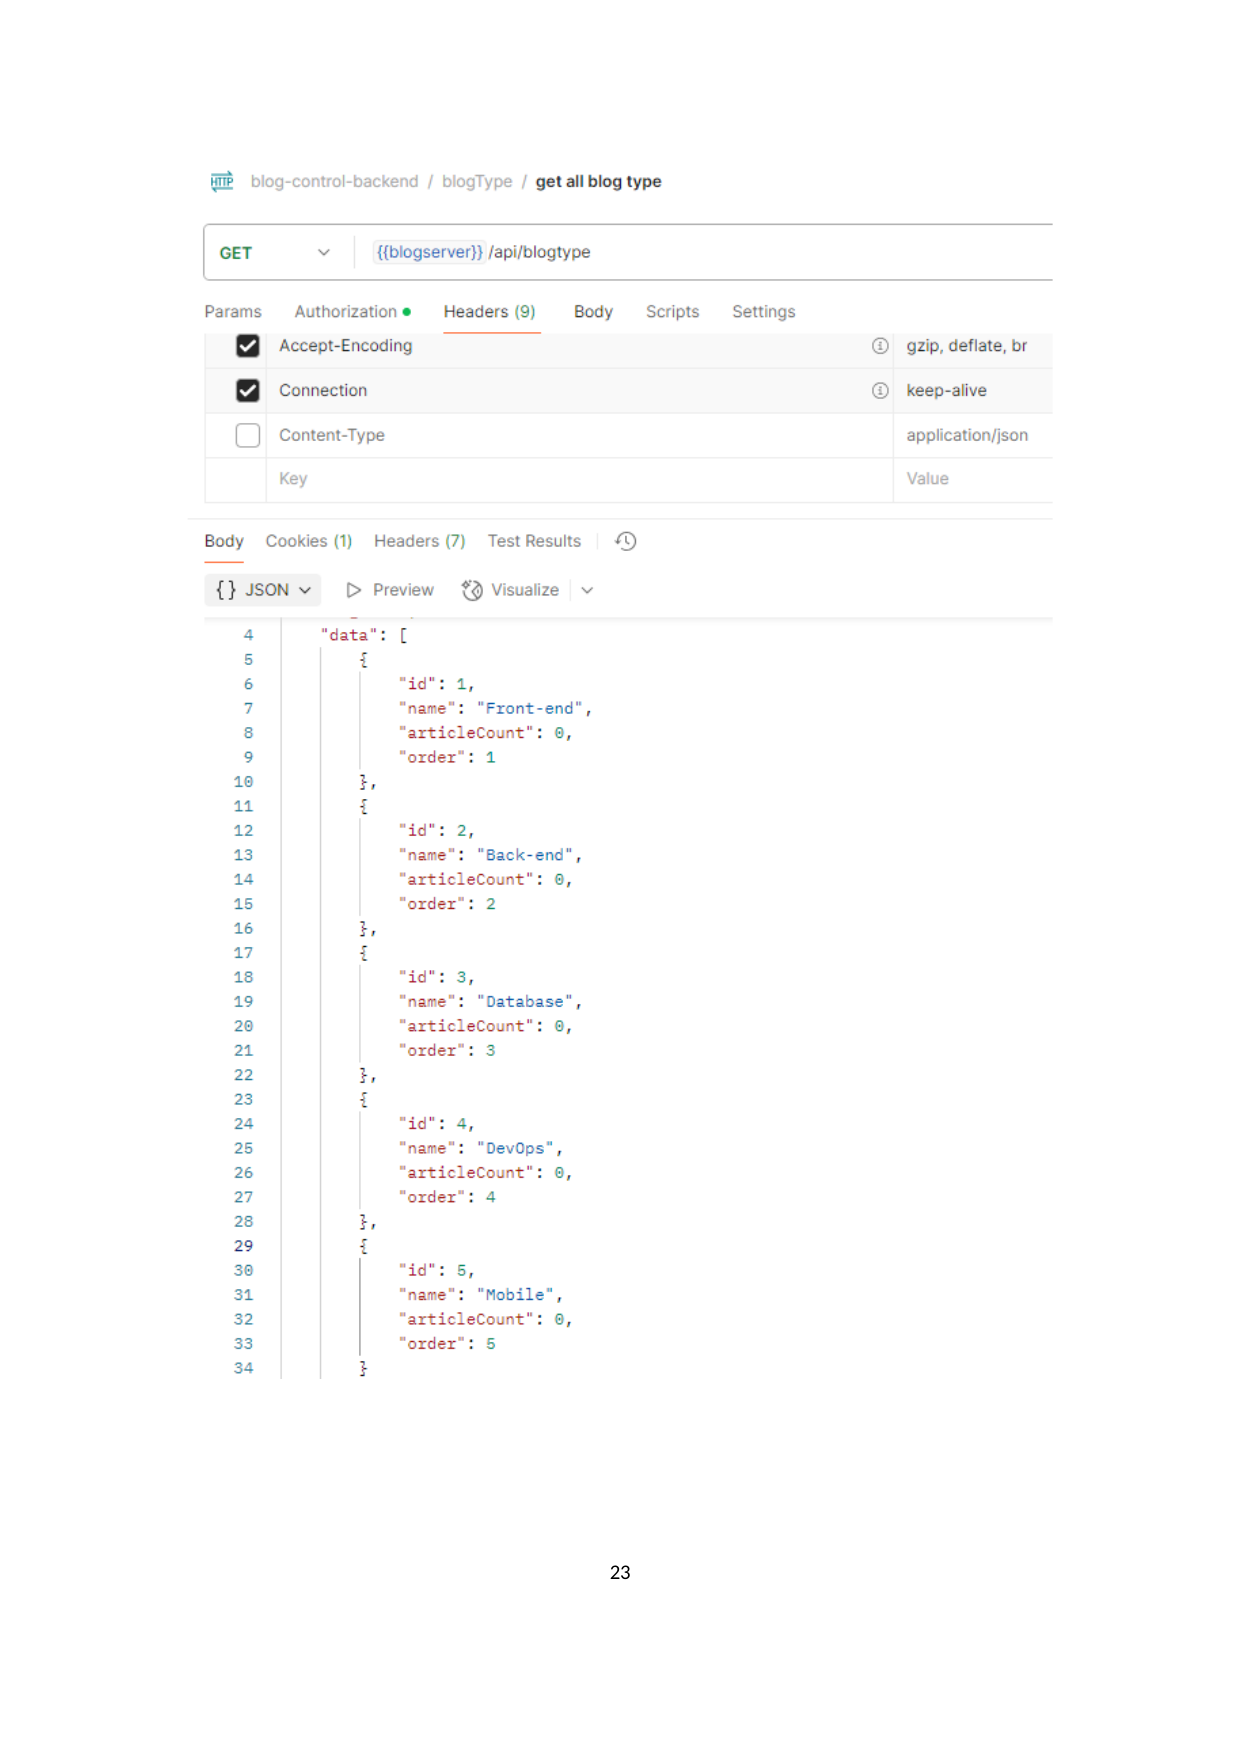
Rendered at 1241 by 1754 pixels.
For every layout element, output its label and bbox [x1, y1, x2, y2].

picture [187, 160, 1053, 1379]
